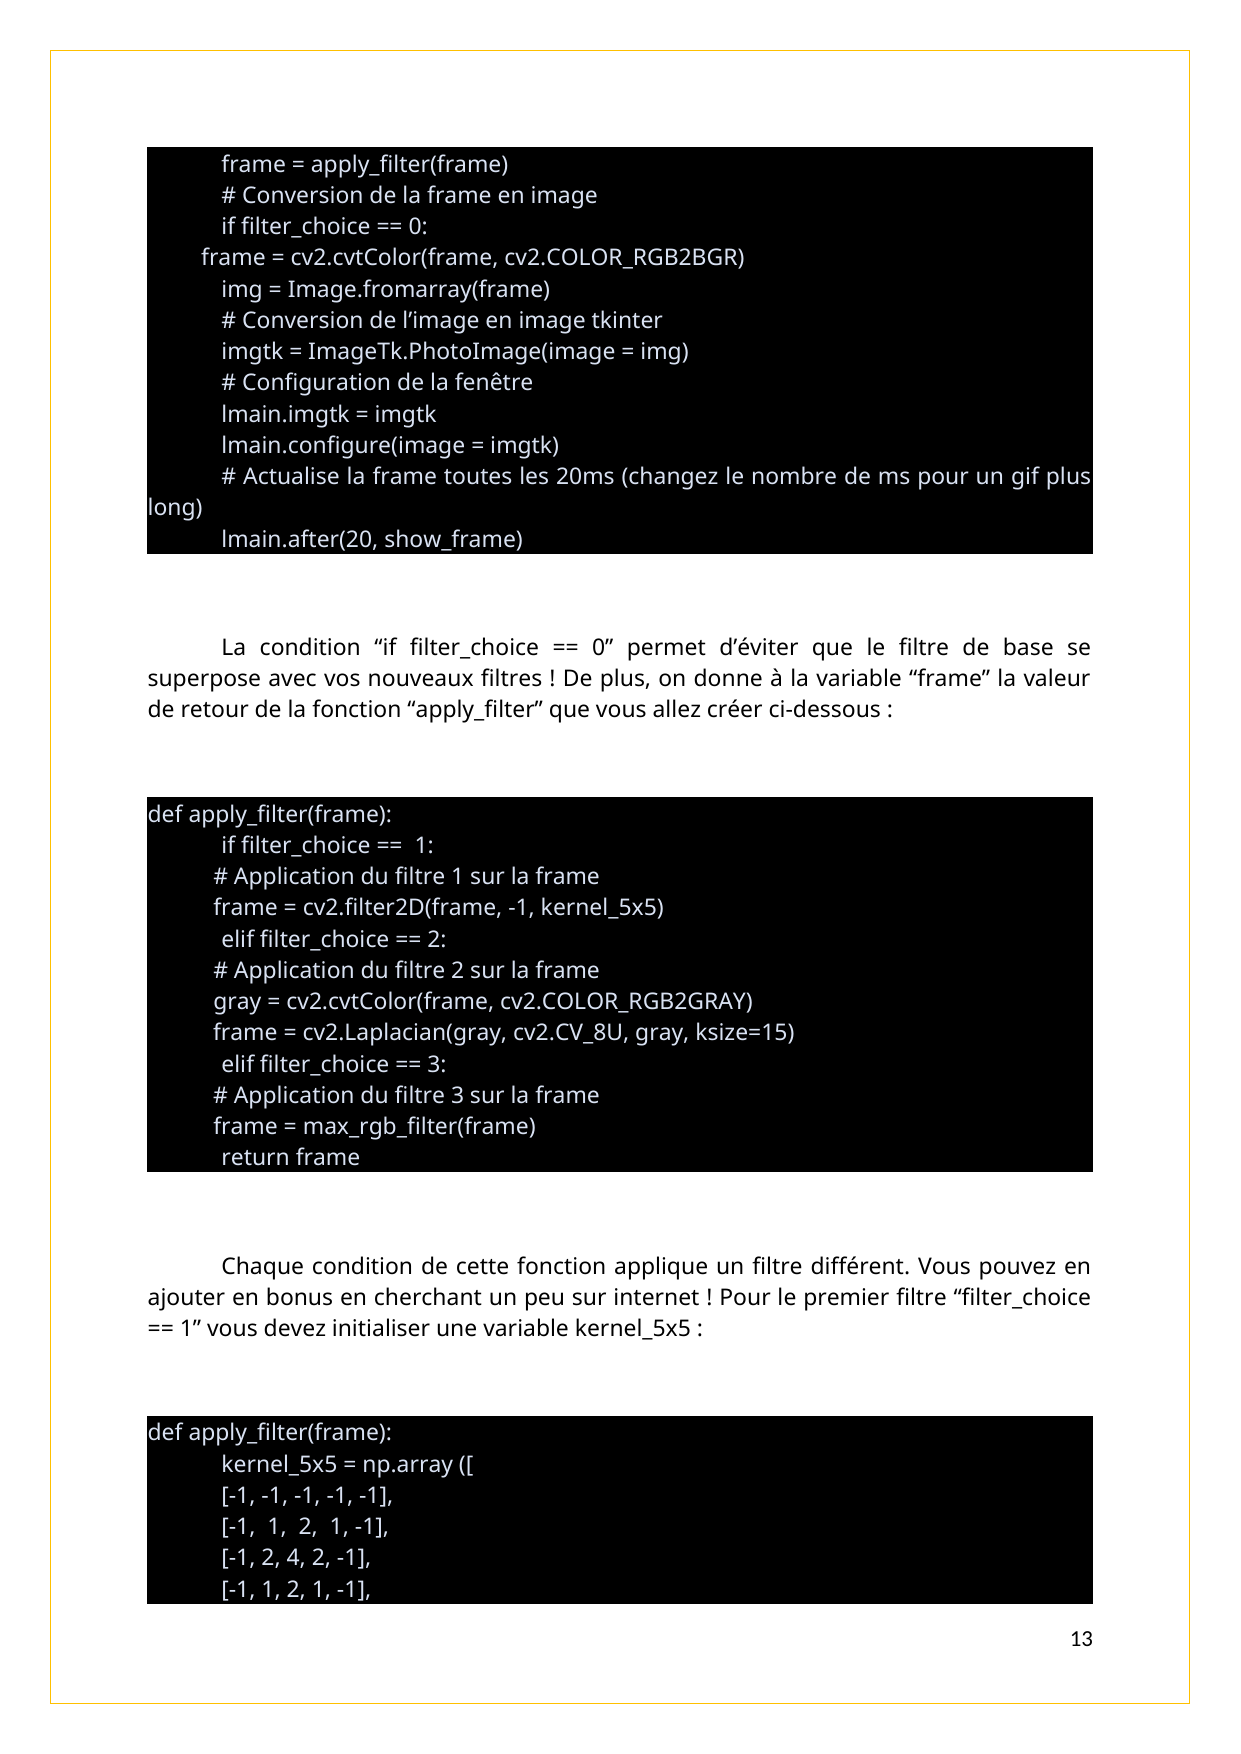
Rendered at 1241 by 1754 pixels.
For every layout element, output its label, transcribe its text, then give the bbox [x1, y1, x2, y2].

text # Actualise la frame toutes les 20ms (changez le nombre de ms pour un gif plus long) [147, 460, 1093, 522]
text gray = cv2.cvtColor(frame, cv2.COLOR_RGB2GRAY) [147, 985, 1093, 1016]
text frame = max_rgb_filter(frame) [147, 1110, 1093, 1141]
text # Configuration de la fenêtre [147, 366, 1093, 397]
text # Application du filtre 2 sur la frame [147, 954, 1093, 985]
text elif filter_choice == 2: [147, 922, 1093, 954]
text [-1, 1, 2, 1, -1], [147, 1510, 1093, 1541]
text frame = cv2.Laplacian(gray, cv2.CV_8U, gray, ksize=15) [147, 1016, 1093, 1047]
text Chaque condition de cette fonction applique un filtre différent. Vous pouvez en ajouter en bonus en cherchant un peu sur internet ! Pour le premier filtre “filter_choice == 1” vous devez initialiser une variable kernel_5x5 : [147, 1249, 1093, 1343]
text elif filter_choice == 3: [147, 1047, 1093, 1079]
text imgtk = ImageTk.PhotoImage(image = img) [147, 335, 1093, 366]
text if filter_choice == 0: [147, 210, 1093, 241]
text frame = cv2.cvtColor(frame, cv2.COLOR_RGB2BGR) [147, 241, 1093, 272]
text La condition “if filter_choice == 0” permet d’éviter que le filtre de base se superpose avec vos nouveaux filtres ! De plus, on donne à la variable “frame” la valeur de retour de la fonction “apply_filter” que vous allez créer ci-dessous : [147, 631, 1093, 724]
text frame = apply_filter(frame) [147, 147, 1093, 179]
text [-1, 2, 4, 2, -1], [147, 1541, 1093, 1572]
text if filter_choice == 1: [147, 829, 1093, 860]
text def apply_filter(frame): [147, 797, 1093, 829]
text [-1, 1, 2, 1, -1], [147, 1572, 1093, 1604]
text frame = cv2.filter2D(frame, -1, kernel_5x5) [147, 891, 1093, 922]
text [-1, -1, -1, -1, -1], [147, 1479, 1093, 1510]
text img = Image.fromarray(frame) [147, 272, 1093, 304]
text # Conversion de l’image en image tkinter [147, 304, 1093, 335]
text lmain.configure(image = imgtk) [147, 429, 1093, 460]
text return frame [147, 1141, 1093, 1172]
text kernel_5x5 = np.array ([ [147, 1447, 1093, 1479]
text # Conversion de la frame en image [147, 179, 1093, 210]
text lmain.after(20, show_frame) [147, 522, 1093, 554]
text # Application du filtre 1 sur la frame [147, 860, 1093, 891]
text def apply_filter(frame): [147, 1416, 1093, 1447]
text lmain.imgtk = imgtk [147, 397, 1093, 429]
text # Application du filtre 3 sur la frame [147, 1079, 1093, 1110]
